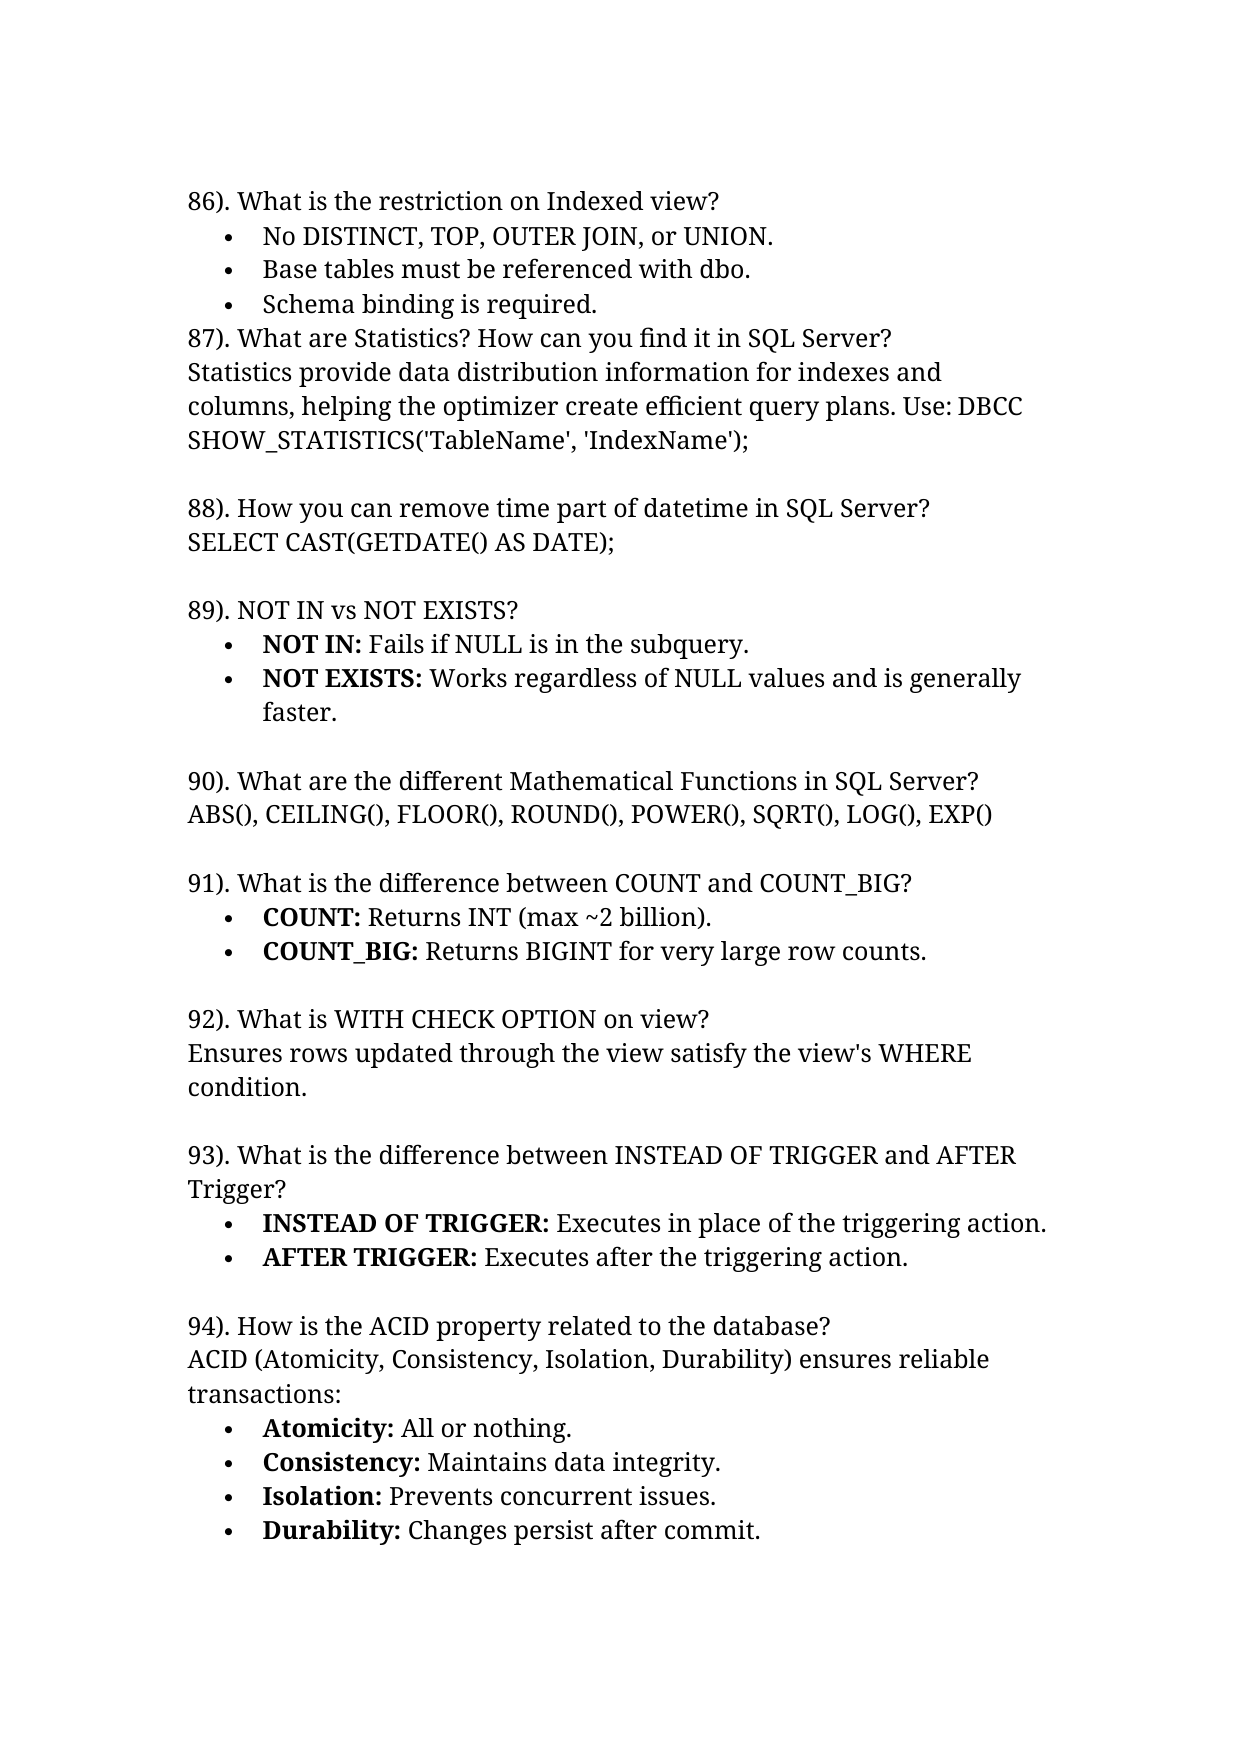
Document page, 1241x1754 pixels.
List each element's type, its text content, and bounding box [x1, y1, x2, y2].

list Isolation: Prevents concurrent issues. [225, 1478, 1053, 1512]
text 93). What is the difference between INSTEAD OF TRIGGER and AFTER Trigger? [187, 1138, 1053, 1206]
list No DISTINCT, TOP, OUTER JOIN, or UNION. [225, 218, 1053, 252]
text SELECT CAST(GETDATE() AS DATE); [187, 525, 1053, 559]
text 89). NOT IN vs NOT EXISTS? [187, 593, 1053, 627]
list Consistency: Maintains data integrity. [225, 1444, 1053, 1478]
text Statistics provide data distribution information for indexes and columns, helping the optimizer create efficient query plans. Use: DBCC SHOW_STATISTICS('TableName', 'IndexName'); [187, 354, 1053, 457]
list COUNT: Returns INT (max ~2 billion). [225, 899, 1053, 933]
text 86). What is the restriction on Indexed view? [187, 184, 1053, 218]
list Atomicity: All or nothing. [225, 1410, 1053, 1444]
text 90). What are the different Mathematical Functions in SQL Server? [187, 763, 1053, 797]
list Durability: Changes persist after commit. [225, 1512, 1053, 1547]
text 88). How you can remove time part of datetime in SQL Server? [187, 491, 1053, 525]
list AFTER TRIGGER: Executes after the triggering action. [225, 1240, 1053, 1274]
list NOT EXISTS: Works regardless of NULL values and is generally faster. [225, 661, 1053, 729]
list Schema binding is required. [225, 286, 1053, 320]
text ABS(), CEILING(), FLOOR(), ROUND(), POWER(), SQRT(), LOG(), EXP() [187, 797, 1053, 831]
list NOT IN: Fails if NULL is in the subquery. [225, 627, 1053, 661]
text ACID (Atomicity, Consistency, Isolation, Durability) ensures reliable transactions: [187, 1342, 1053, 1410]
list Base tables must be referenced with dbo. [225, 252, 1053, 286]
text Ensures rows updated through the view satisfy the view's WHERE condition. [187, 1036, 1053, 1104]
list INSTEAD OF TRIGGER: Executes in place of the triggering action. [225, 1206, 1053, 1240]
text 91). What is the difference between COUNT and COUNT_BIG? [187, 865, 1053, 899]
text 87). What are Statistics? How can you find it in SQL Server? [187, 320, 1053, 354]
list COUNT_BIG: Returns BIGINT for very large row counts. [225, 933, 1053, 967]
text 92). What is WITH CHECK OPTION on view? [187, 1002, 1053, 1036]
text 94). How is the ACID property related to the database? [187, 1308, 1053, 1342]
